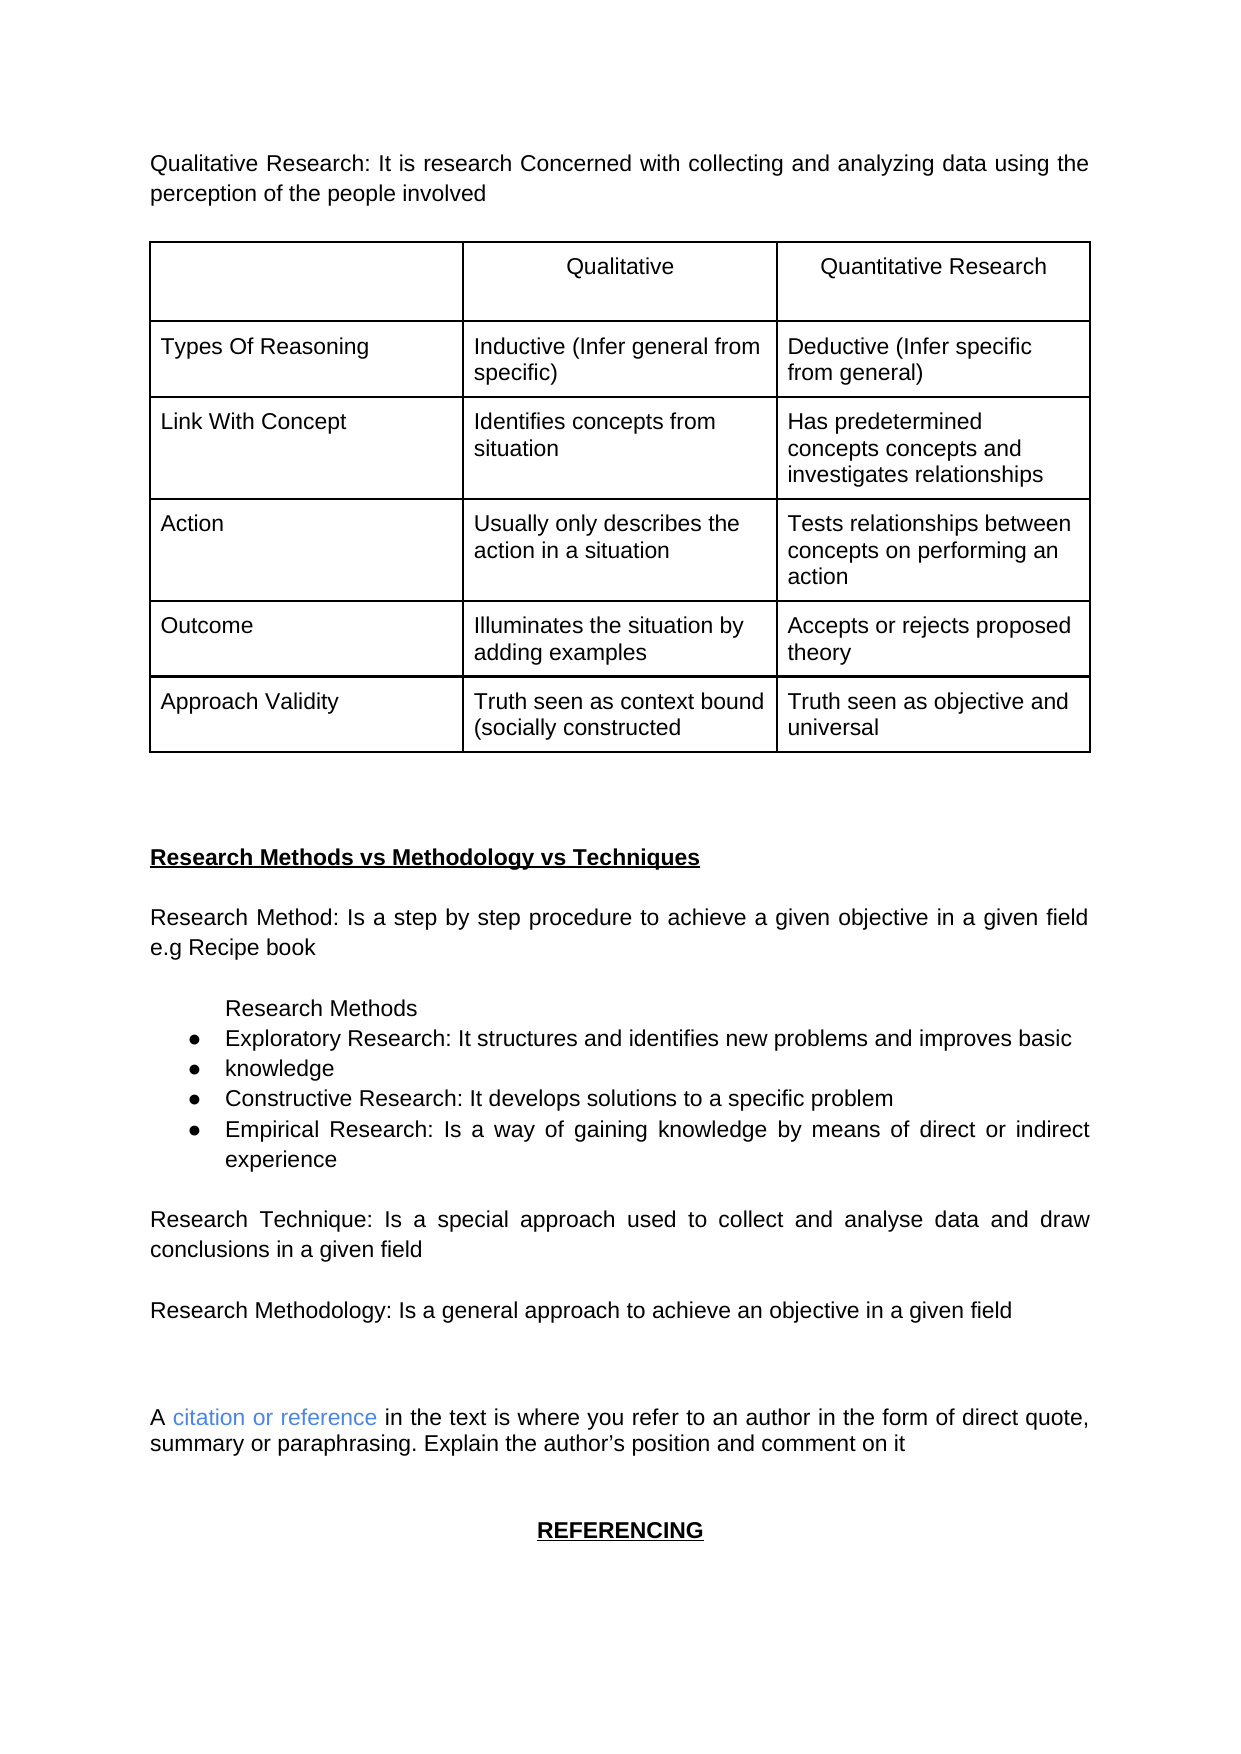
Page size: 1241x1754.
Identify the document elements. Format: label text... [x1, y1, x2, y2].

list Constructive Research: It develops solutions to a specific problem [187, 1085, 1090, 1112]
text Research Methods [150, 995, 1090, 1021]
text Research Methods vs Methodology vs Techniques [150, 844, 1090, 870]
text Research Method: Is a step by step procedure to achieve a given objective in a given field e.g Recipe book [150, 904, 1090, 961]
text Research Technique: Is a special approach used to collect and analyse data and draw conclusions in a given field [150, 1206, 1090, 1263]
text Research Methodology: Is a general approach to achieve an objective in a given field [150, 1297, 1090, 1323]
table_cell Link With Concept [151, 398, 462, 498]
table_cell Inductive (Infer general from specific) [464, 322, 776, 396]
table_header Qualitative [464, 243, 776, 320]
list knowledge [187, 1055, 1090, 1081]
list Exploratory Research: It structures and identifies new problems and improves basic [187, 1025, 1090, 1051]
table_cell Usually only describes the action in a situation [464, 500, 776, 600]
text REFERENCING [150, 1517, 1090, 1543]
table_cell Accepts or rejects proposed theory [778, 602, 1089, 675]
list Empirical Research: Is a way of gaining knowledge by means of direct or indirect experience [187, 1116, 1090, 1172]
table_header [151, 243, 462, 320]
table_cell Truth seen as context bound (socially constructed [464, 678, 776, 751]
table_cell Types Of Reasoning [151, 322, 462, 396]
table_cell Identifies concepts from situation [464, 398, 776, 498]
table_cell Truth seen as objective and universal [778, 678, 1089, 751]
text A citation or reference in the text is where you refer to an author in the form of direct quote, summary or paraphrasing. Explain the author’s position and comment on it [150, 1404, 1090, 1457]
table_header Quantitative Research [778, 243, 1089, 320]
table_cell Action [151, 500, 462, 600]
table_cell Tests relationships between concepts on performing an action [778, 500, 1089, 600]
table_cell Illuminates the situation by adding examples [464, 602, 776, 675]
table_cell Outcome [151, 602, 462, 675]
table_cell Approach Validity [151, 678, 462, 751]
text Qualitative Research: It is research Concerned with collecting and analyzing data using the perception of the people involved [150, 150, 1090, 207]
table_cell Has predetermined concepts concepts and investigates relationships [778, 398, 1089, 498]
table_cell Deductive (Infer specific from general) [778, 322, 1089, 396]
